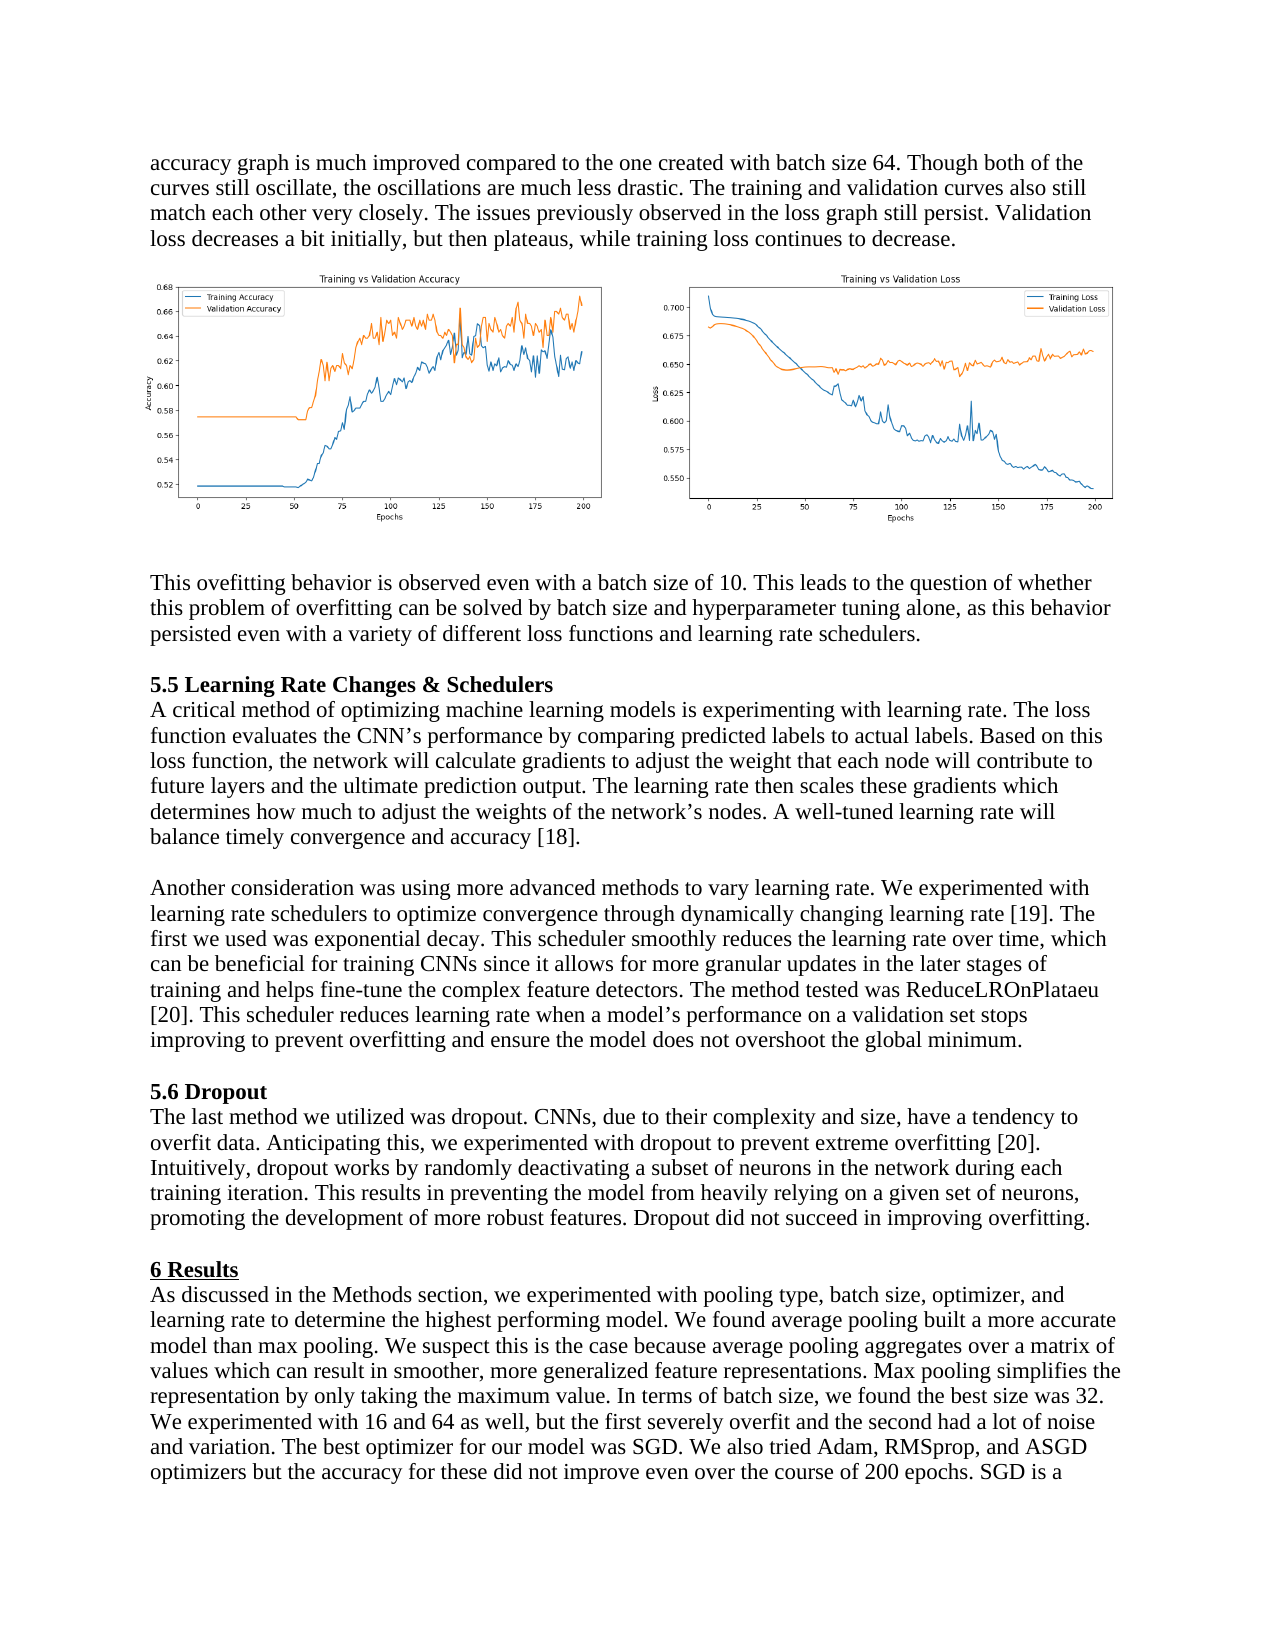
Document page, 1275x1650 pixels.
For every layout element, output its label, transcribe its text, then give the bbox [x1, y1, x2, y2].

picture [646, 270, 1117, 527]
text The last method we utilized was dropout. CNNs, due to their complexity and size, have a tendency to overfit data. Anticipating this, we experimented with dropout to prevent extreme overfitting [20]. Intuitively, dropout works by randomly deactivating a subset of neurons in the network during each training iteration. This results in preventing the model from heavily relying on a given set of neurons, promoting the development of more robust features. Dropout did not succeed in improving overfitting. [150, 1104, 1125, 1231]
text 6 Results [150, 1257, 1125, 1282]
text 5.6 Dropout [150, 1079, 1125, 1104]
text A critical method of optimizing machine learning models is experimenting with learning rate. The loss function evaluates the CNN’s performance by comparing predicted labels to actual labels. Based on this loss function, the network will calculate gradients to adjust the weight that each node will contribute to future layers and the ultimate prediction output. The learning rate then scales these gradients which determines how much to adjust the weights of the network’s nodes. A well-tuned learning rate will balance timely convergence and accuracy [18]. [150, 698, 1125, 849]
picture [140, 270, 606, 526]
text Another consideration was using more advanced methods to vary learning rate. We experimented with learning rate schedulers to optimize convergence through dynamically changing learning rate [19]. The first we used was exponential decay. This scheduler smoothly reduces the learning rate over time, which can be beneficial for training CNNs since it allows for more granular updates in the later stages of training and helps fine-tune the complex feature detectors. The method tested was ReduceLROnPlataeu [20]. This scheduler reduces learning rate when a model’s performance on a validation set stops improving to prevent overfitting and ensure the model does not overshoot the global minimum. [150, 876, 1125, 1053]
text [150, 150, 1125, 251]
text 5.5 Learning Rate Changes & Schedulers [150, 672, 1125, 698]
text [150, 1282, 1125, 1485]
